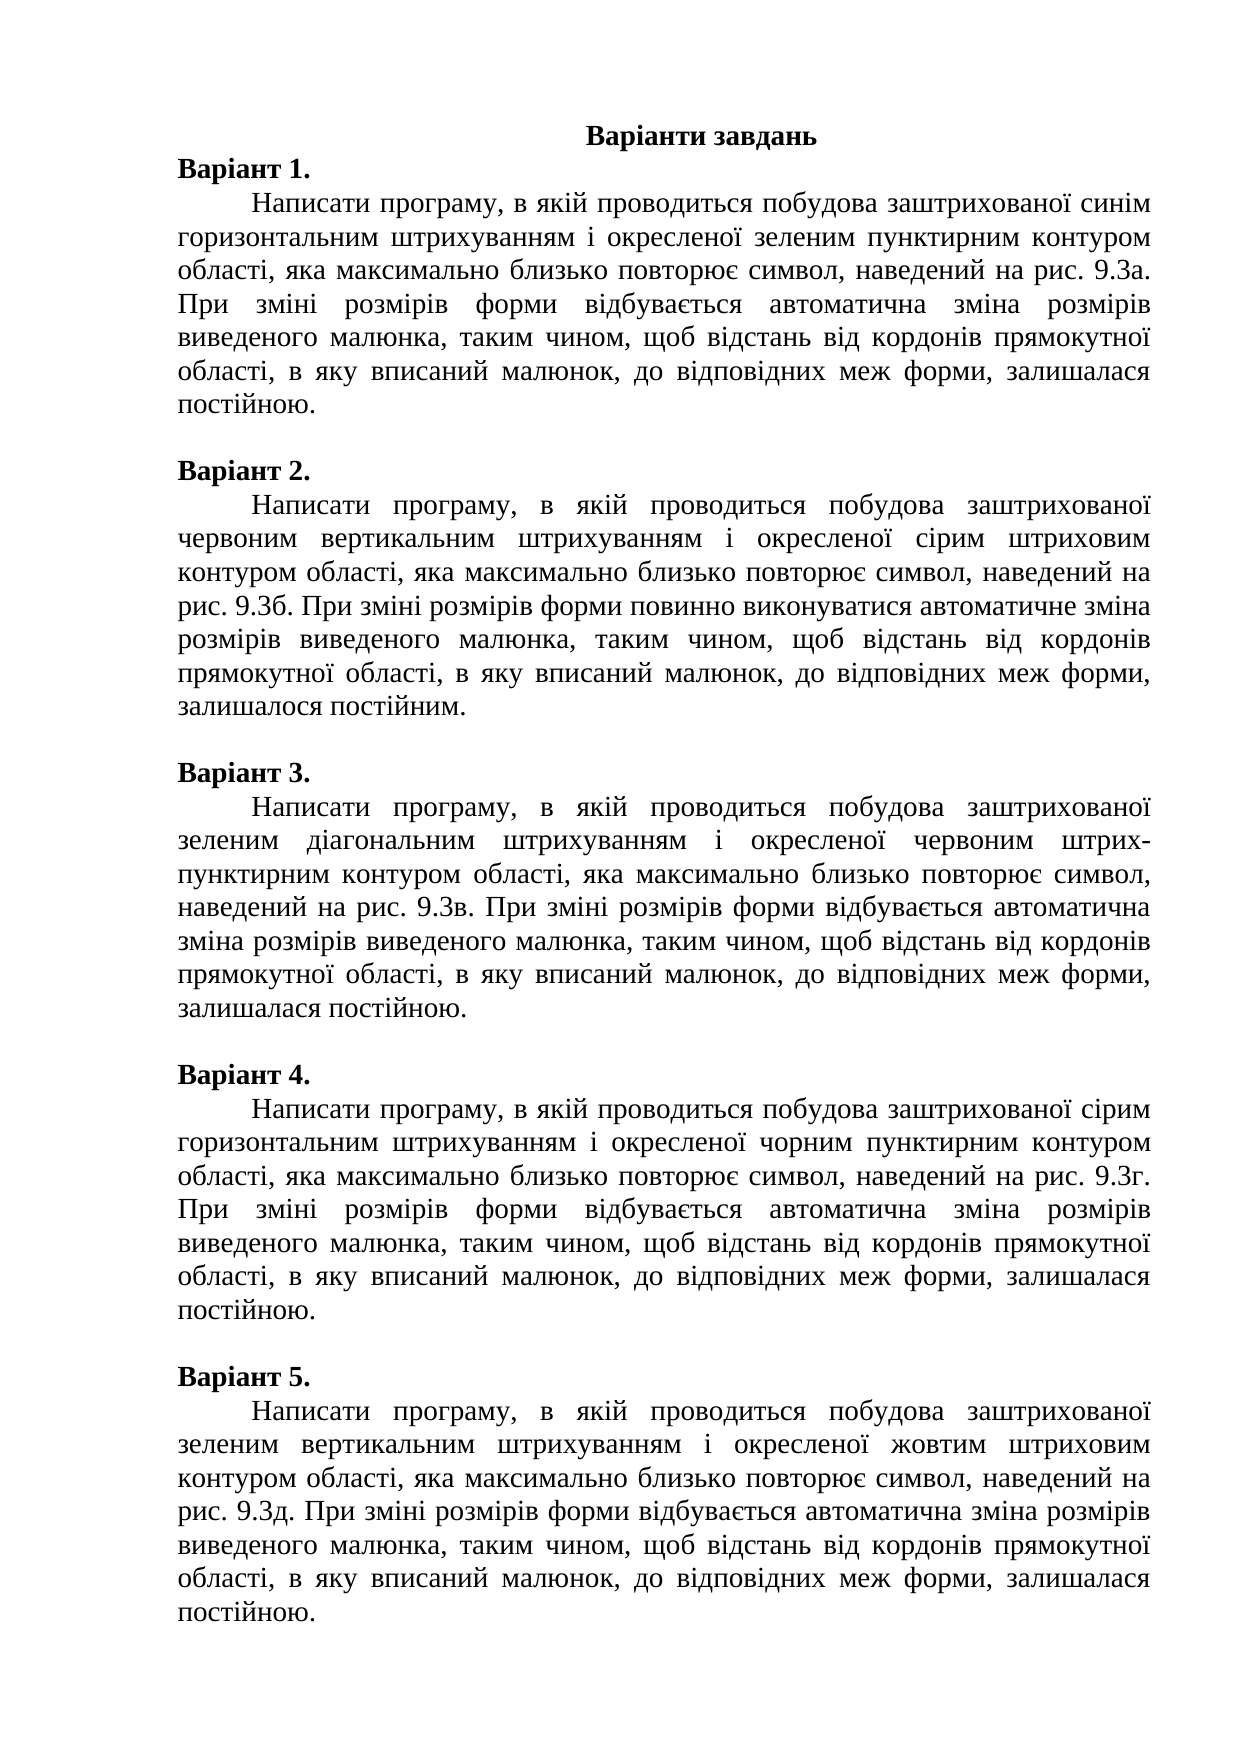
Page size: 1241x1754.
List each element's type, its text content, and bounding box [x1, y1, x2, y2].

text Написати програму, в якій проводиться побудова заштрихованої зеленим діагональним штрихуванням і окресленої червоним штрих-пунктирним контуром області, яка максимально близько повторює символ, наведений на рис. 9.3в. При зміні розмірів форми відбувається автоматична зміна розмірів виведеного малюнка, таким чином, щоб відстань від кордонів прямокутної області, в яку вписаний малюнок, до відповідних меж форми, залишалася постійною. [177, 789, 1152, 1024]
text Написати програму, в якій проводиться побудова заштрихованої синім горизонтальним штрихуванням і окресленої зеленим пунктирним контуром області, яка максимально близько повторює символ, наведений на рис. 9.3а. При зміні розмірів форми відбувається автоматична зміна розмірів виведеного малюнка, таким чином, щоб відстань від кордонів прямокутної області, в яку вписаний малюнок, до відповідних меж форми, залишалася постійною. [177, 185, 1152, 420]
text Написати програму, в якій проводиться побудова заштрихованої зеленим вертикальним штрихуванням і окресленої жовтим штриховим контуром області, яка максимально близько повторює символ, наведений на рис. 9.3д. При зміні розмірів форми відбувається автоматична зміна розмірів виведеного малюнка, таким чином, щоб відстань від кордонів прямокутної області, в яку вписаний малюнок, до відповідних меж форми, залишалася постійною. [177, 1393, 1152, 1627]
text Варіанти завдань [177, 118, 1152, 152]
text Написати програму, в якій проводиться побудова заштрихованої червоним вертикальним штрихуванням і окресленої сірим штриховим контуром області, яка максимально близько повторює символ, наведений на рис. 9.3б. При зміні розмірів форми повинно виконуватися автоматичне зміна розмірів виведеного малюнка, таким чином, щоб відстань від кордонів прямокутної області, в яку вписаний малюнок, до відповідних меж форми, залишалося постійним. [177, 487, 1152, 722]
text Написати програму, в якій проводиться побудова заштрихованої сірим горизонтальним штрихуванням і окресленої чорним пунктирним контуром області, яка максимально близько повторює символ, наведений на рис. 9.3г. При зміні розмірів форми відбувається автоматична зміна розмірів виведеного малюнка, таким чином, щоб відстань від кордонів прямокутної області, в яку вписаний малюнок, до відповідних меж форми, залишалася постійною. [177, 1091, 1152, 1326]
